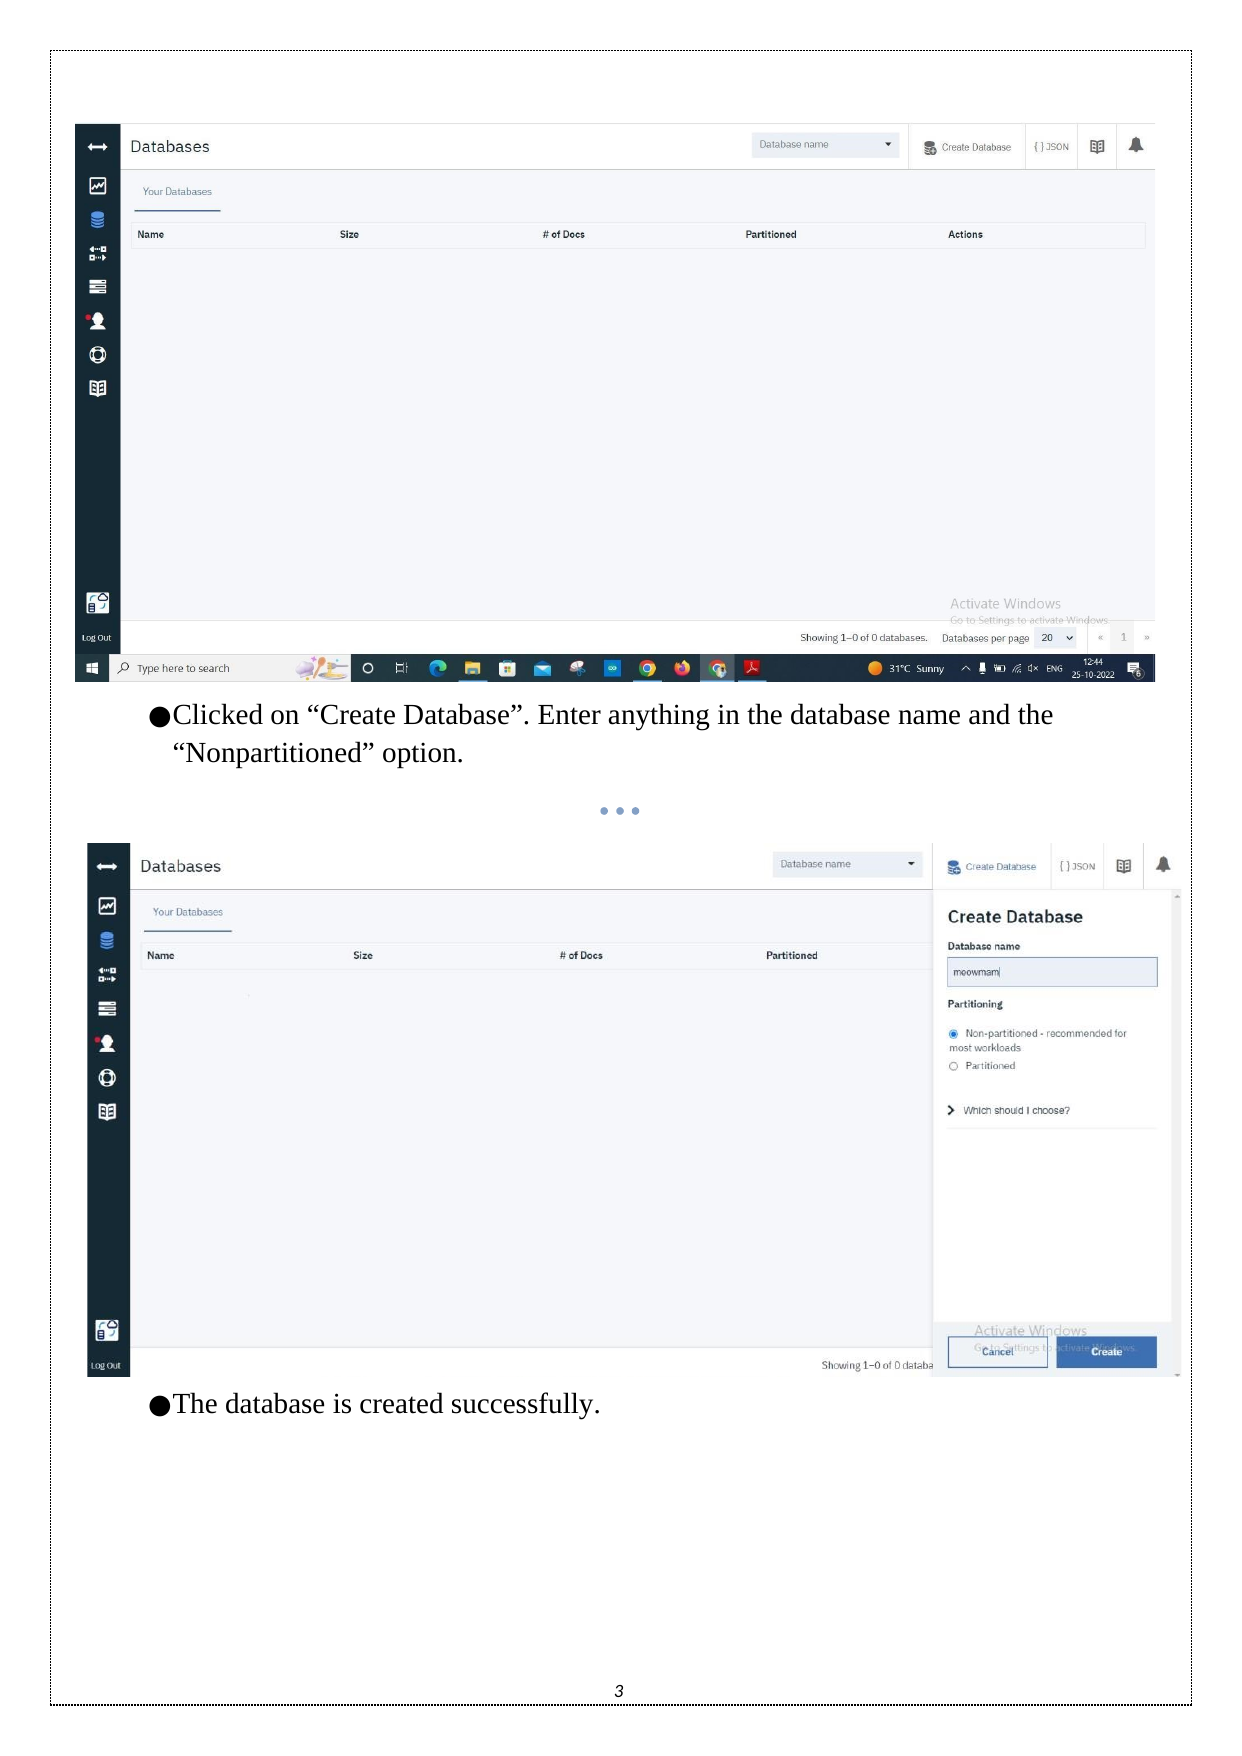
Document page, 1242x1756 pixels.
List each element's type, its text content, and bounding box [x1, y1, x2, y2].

picture [75, 122, 1156, 682]
picture [87, 843, 1182, 1377]
list The database is created successfully. [148, 1384, 1181, 1421]
list Clicked on “Create Database”. Enter anything in the database name and the “Nonpartitioned” option. [148, 695, 1181, 768]
